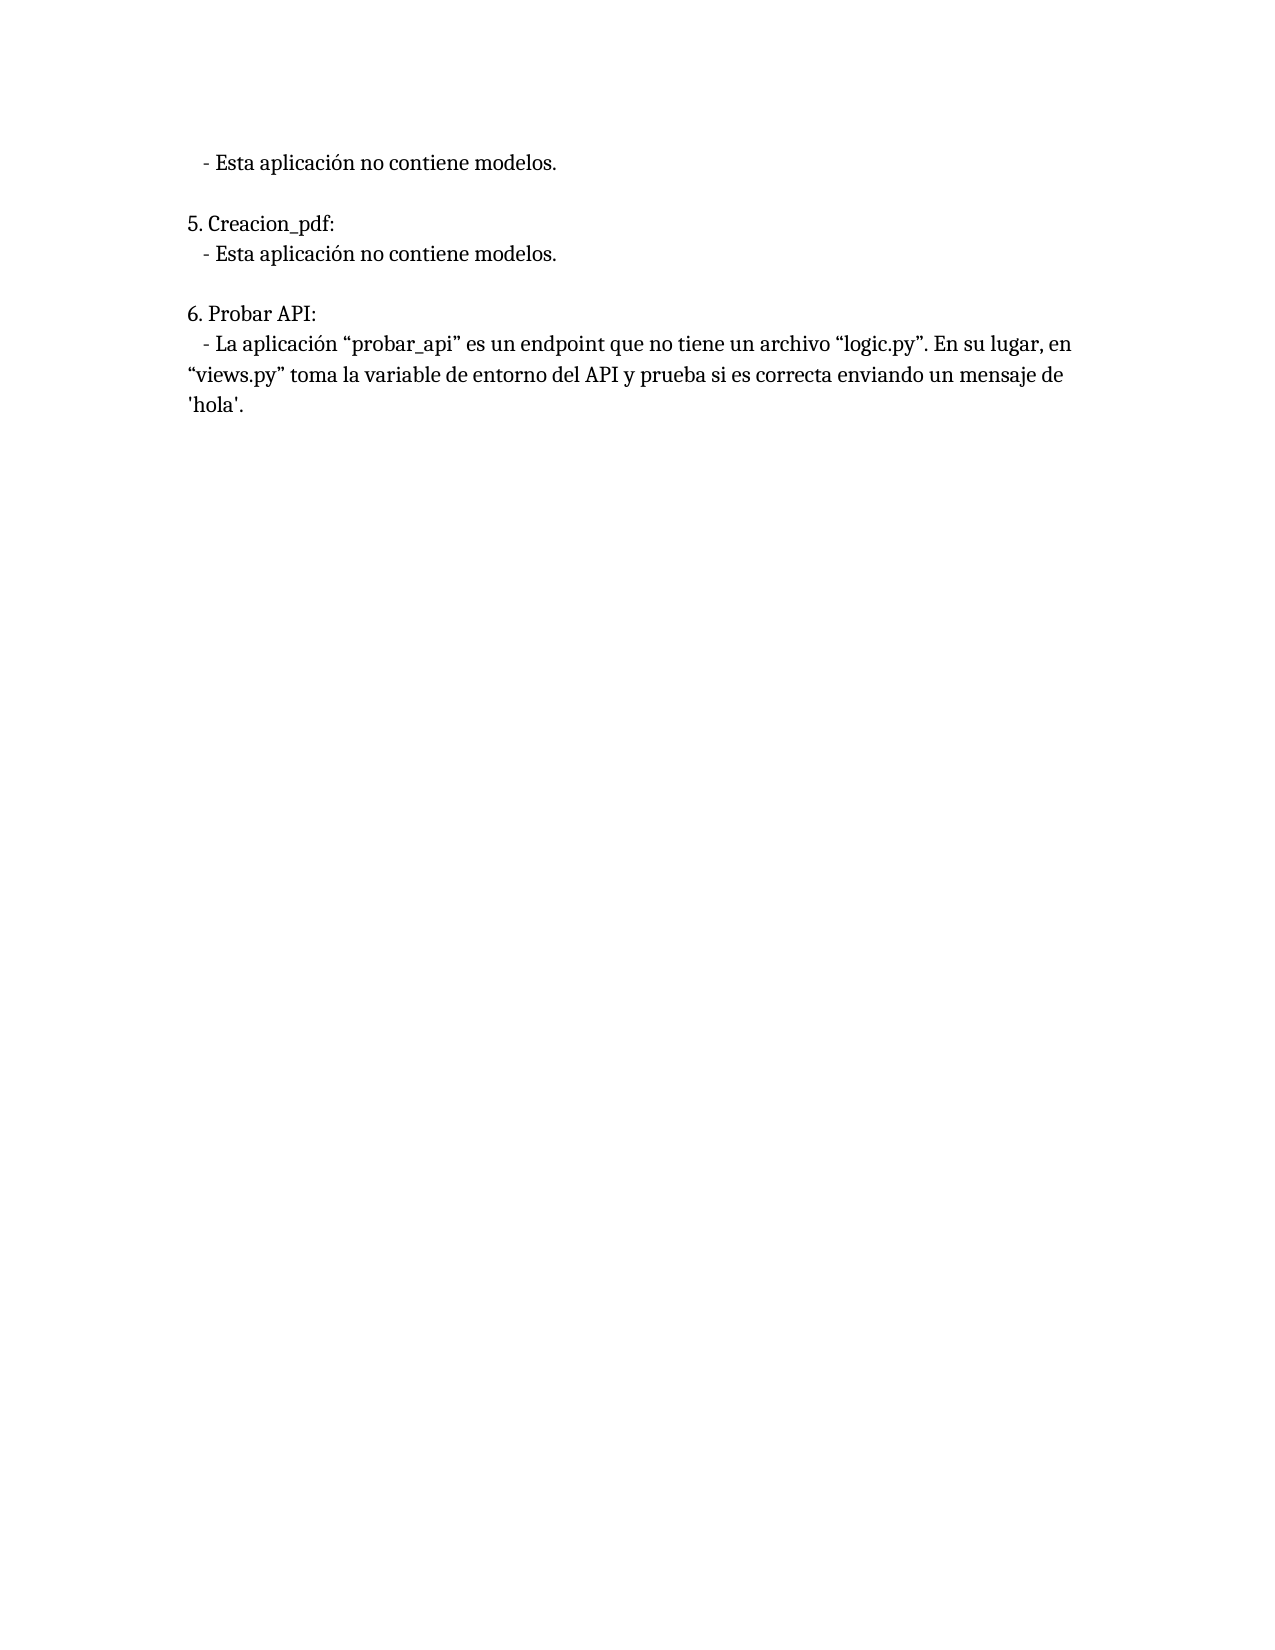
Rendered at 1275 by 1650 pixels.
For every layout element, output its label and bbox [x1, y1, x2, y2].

text [187, 150, 1087, 418]
